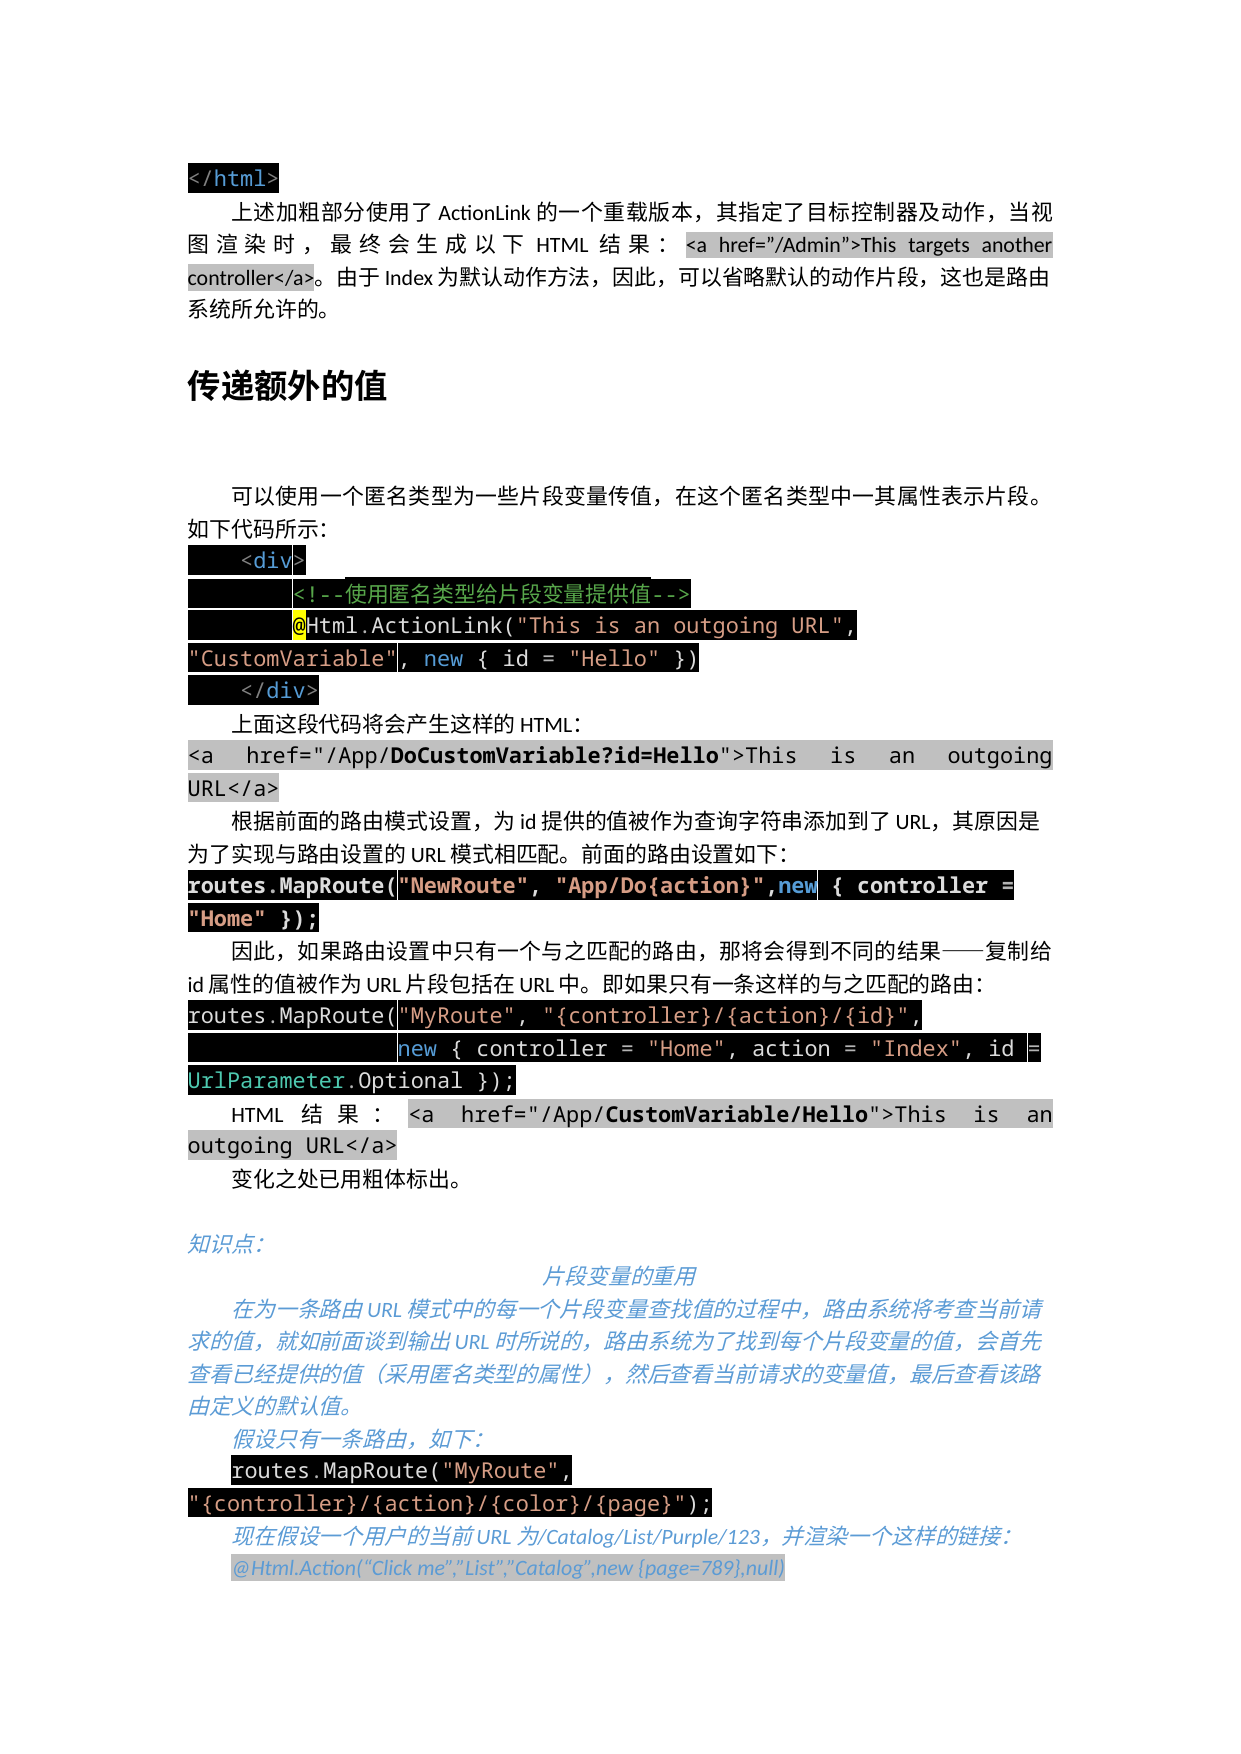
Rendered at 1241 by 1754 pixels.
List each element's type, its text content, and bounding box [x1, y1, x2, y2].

text 假设只有一条路由，如下： [187, 1421, 1053, 1454]
text 片段变量的重用 [187, 1259, 1053, 1291]
text HTML结果：<a href="/App/CustomVariable/Hello">This is an outgoing URL</a> [187, 1096, 1053, 1161]
subtitle 传递额外的值 [187, 352, 1053, 417]
text routes.MapRoute("NewRoute", "App/Do{action}",new { controller = "Home" }); [187, 869, 1053, 934]
text routes.MapRoute("MyRoute", "{controller}/{action}/{id}", [187, 999, 1053, 1031]
text </html> [187, 162, 1053, 194]
text 根据前面的路由模式设置，为id提供的值被作为查询字符串添加到了URL，其原因是为了实现与路由设置的URL模式相匹配。前面的路由设置如下： [187, 804, 1053, 869]
text routes.MapRoute("MyRoute", "{controller}/{action}/{color}/{page}"); [187, 1454, 1053, 1519]
text 在为一条路由URL模式中的每一个片段变量查找值的过程中，路由系统将考查当前请求的值，就如前面谈到输出URL时所说的，路由系统为了找到每个片段变量的值，会首先查看已经提供的值（采用匿名类型的属性），然后查看当前请求的变量值，最后查看该路由定义的默认值。 [187, 1291, 1053, 1421]
text @Html.ActionLink("This is an outgoing URL", "CustomVariable", new { id = "Hello" }) [187, 609, 1053, 674]
text 因此，如果路由设置中只有一个与之匹配的路由，那将会得到不同的结果——复制给id属性的值被作为URL片段包括在URL中。即如果只有一条这样的与之匹配的路由： [187, 934, 1053, 999]
text 上面这段代码将会产生这样的HTML： [187, 706, 1053, 739]
text new { controller = "Home", action = "Index", id = UrlParameter.Optional }); [187, 1031, 1053, 1096]
text 知识点： [187, 1226, 1053, 1259]
text 变化之处已用粗体标出。 [187, 1161, 1053, 1194]
text </div> [187, 674, 1053, 706]
text <a href="/App/DoCustomVariable?id=Hello">This is an outgoing URL</a> [187, 739, 1053, 804]
text 现在假设一个用户的当前URL为/Catalog/List/Purple/123，并渲染一个这样的链接： [187, 1519, 1053, 1551]
text 可以使用一个匿名类型为一些片段变量传值，在这个匿名类型中一其属性表示片段。如下代码所示： [187, 479, 1053, 544]
text 上述加粗部分使用了ActionLink的一个重载版本，其指定了目标控制器及动作，当视图渲染时，最终会生成以下HTML结果：<a href=”/Admin”>This targets another controller</a>。由于Index为默认动作方法，因此，可以省略默认的动作片段，这也是路由系统所允许的。 [187, 194, 1053, 324]
text <!--使用匿名类型给片段变量提供值--> [187, 576, 1053, 609]
text <div> [187, 544, 1053, 576]
text @Html.Action(“Click me”,”List”,”Catalog”,new {page=789},null) [187, 1551, 1053, 1584]
